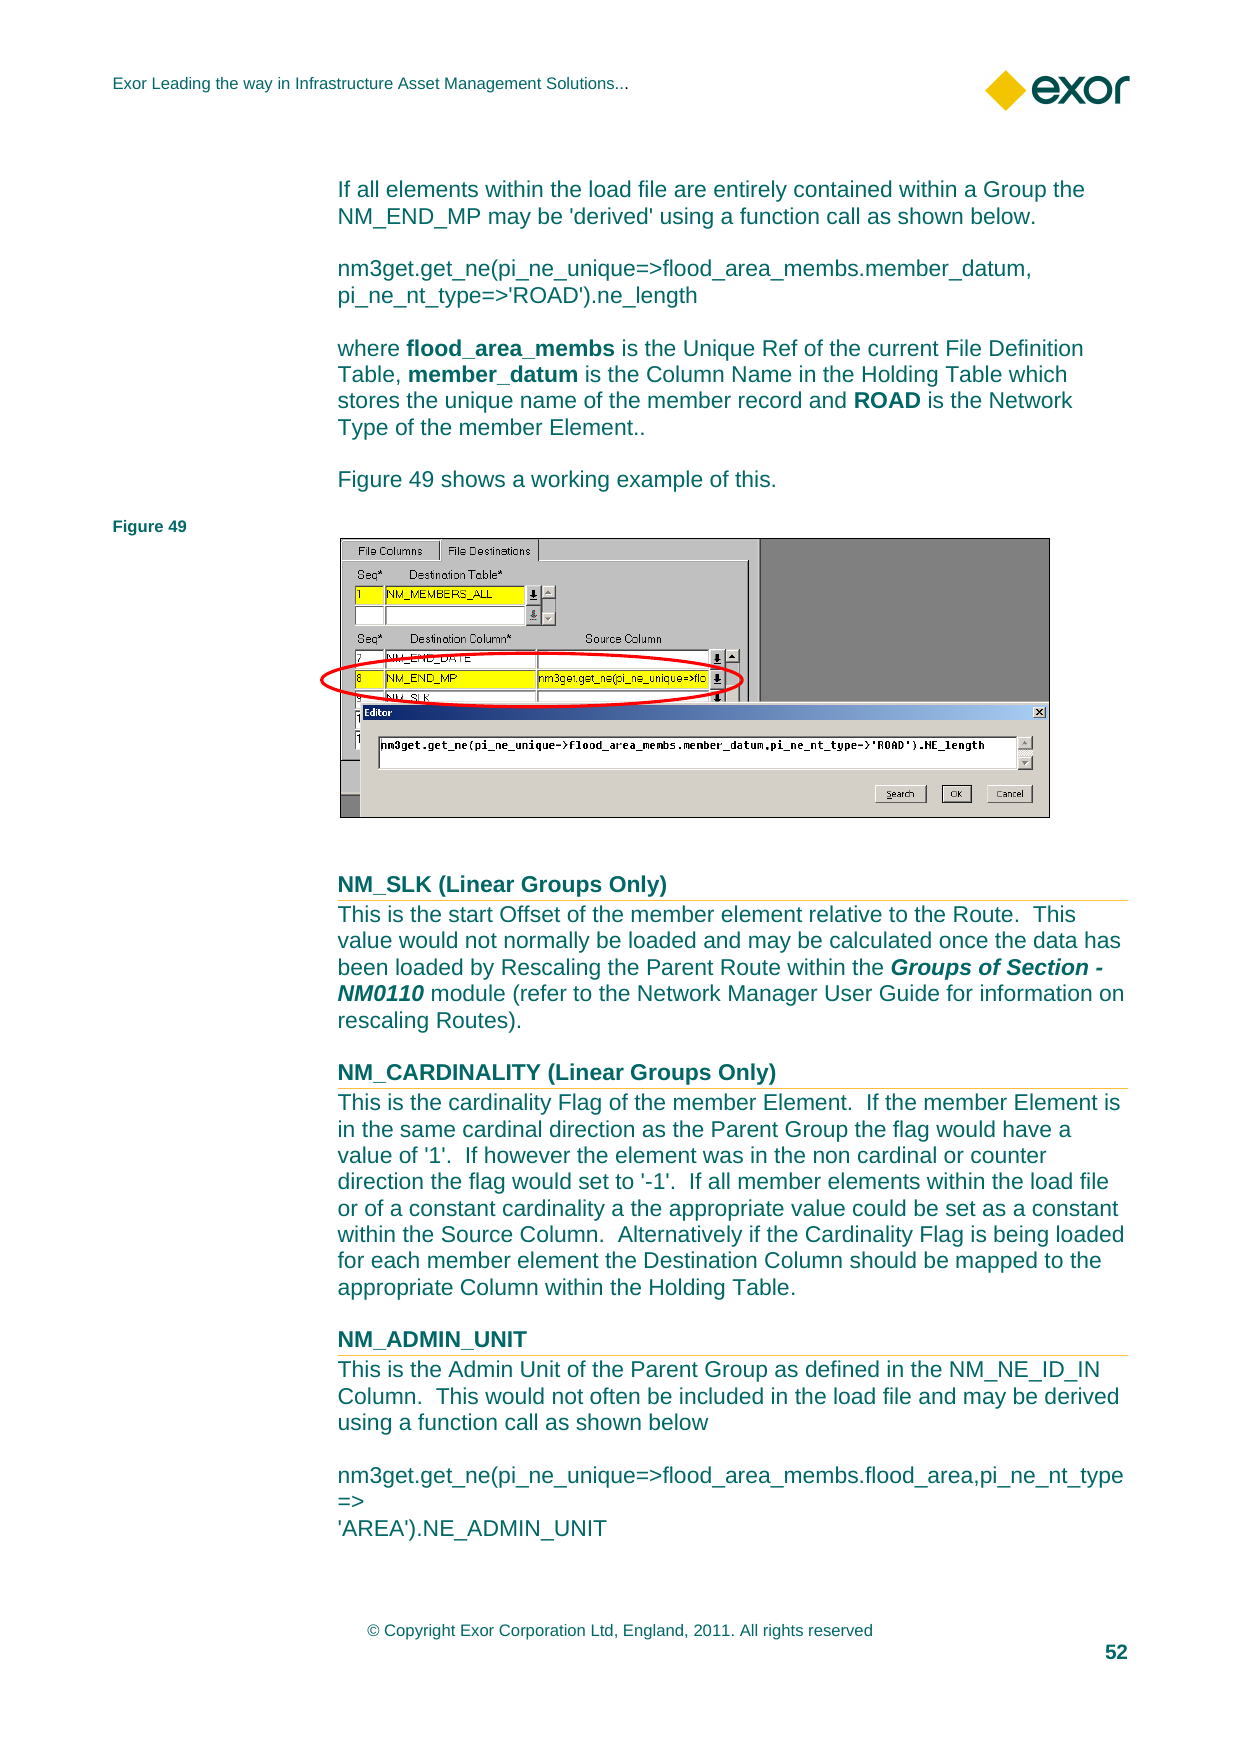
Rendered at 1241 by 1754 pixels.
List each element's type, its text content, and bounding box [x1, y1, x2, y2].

text 'AREA').NE_ADMIN_UNIT [337, 1514, 1128, 1541]
text If all elements within the load file are entirely contained within a Group the NM_END_MP may be 'derived' using a function call as shown below. [337, 176, 1128, 229]
text NM_SLK (Linear Groups Only) [337, 871, 1128, 901]
text nm3get.get_ne(pi_ne_unique=>flood_area_membs.member_datum, [337, 255, 1128, 282]
text where flood_area_membs is the Unique Ref of the current File Definition Table, member_datum is the Column Name in the Holding Table which stores the unique name of the member record and ROAD is the Network Type of the member Element.. [337, 334, 1128, 440]
picture [341, 655, 740, 705]
text NM_ADMIN_UNIT [337, 1326, 1128, 1356]
text This is the start Offset of the member element relative to the Route. This value would not normally be loaded and may be calculated once the data has been loaded by Rescaling the Parent Route within the Groups of Section - NM0110 module (refer to the Network Manager User Guide for information on rescaling Routes). [337, 901, 1128, 1033]
picture [341, 539, 1049, 817]
text NM_CARDINALITY (Linear Groups Only) [337, 1059, 1128, 1089]
text pi_ne_nt_type=>'ROAD').ne_length [337, 282, 1128, 308]
text nm3get.get_ne(pi_ne_unique=>flood_area_membs.flood_area,pi_ne_nt_type=> [337, 1462, 1128, 1514]
text This is the Admin Unit of the Parent Group as defined in the NM_NE_ID_IN Column. This would not often be included in the load file and may be derived using a function call as shown below [337, 1356, 1128, 1436]
picture [984, 70, 1130, 111]
text This is the cardinality Flag of the member Element. If the member Element is in the same cardinal direction as the Parent Group the flag would have a value of '1'. If however the element was in the non cardinal or counter direction the flag would set to '-1'. If all member elements within the load file or of a constant cardinality a the appropriate value could be set as a constant within the Source Column. Alternatively if the Cardinality Flag is being loaded for each member element the Destination Column should be mapped to the appropriate Column within the Holding Table. [337, 1089, 1128, 1300]
